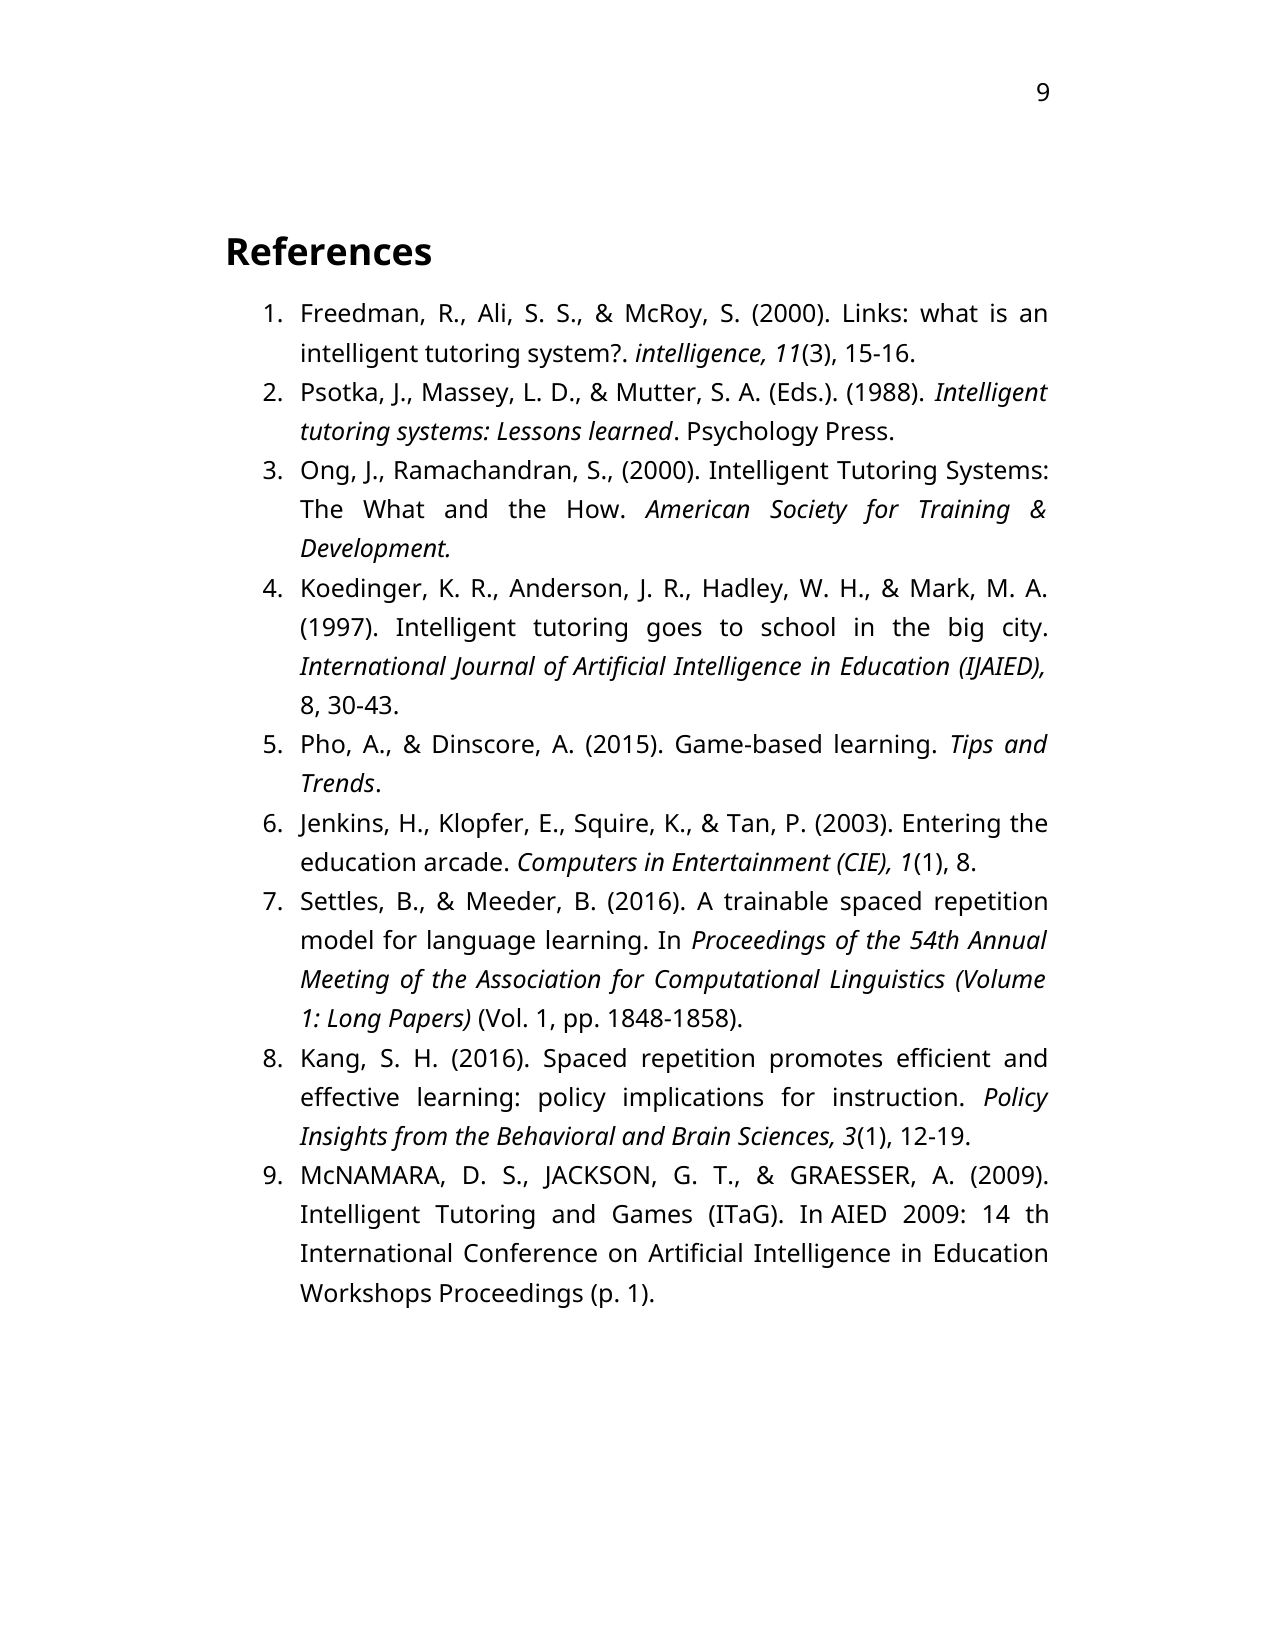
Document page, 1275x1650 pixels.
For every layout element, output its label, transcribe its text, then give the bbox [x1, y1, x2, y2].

list Jenkins, H., Klopfer, E., Squire, K., & Tan, P. (2003). Entering the education arcade. Computers in Entertainment (CIE), 1(1), 8. [262, 805, 1050, 878]
list Ong, J., Ramachandran, S., (2000). Intelligent Tutoring Systems: The What and the How. American Society for Training & Development. [262, 453, 1050, 565]
list Pho, A., & Dinscore, A. (2015). Game-based learning. Tips and Trends. [262, 727, 1050, 800]
list Kang, S. H. (2016). Spaced repetition promotes efficient and effective learning: policy implications for instruction. Policy Insights from the Behavioral and Brain Sciences, 3(1), 12-19. [262, 1040, 1050, 1153]
list Freedman, R., Ali, S. S., & McRoy, S. (2000). Links: what is an intelligent tutoring system?. intelligence, 11(3), 15-16. [262, 296, 1050, 369]
subtitle References [225, 225, 1050, 276]
list Psotka, J., Massey, L. D., & Mutter, S. A. (Eds.). (1988). Intelligent tutoring systems: Lessons learned. Psychology Press. [262, 374, 1050, 448]
list Koedinger, K. R., Anderson, J. R., Hadley, W. H., & Mark, M. A. (1997). Intelligent tutoring goes to school in the big city. International Journal of Artificial Intelligence in Education (IJAIED), 8, 30-43. [262, 570, 1050, 722]
list Settles, B., & Meeder, B. (2016). A trainable spaced repetition model for language learning. In Proceedings of the 54th Annual Meeting of the Association for Computational Linguistics (Volume 1: Long Papers) (Vol. 1, pp. 1848-1858). [262, 884, 1050, 1035]
list McNAMARA, D. S., JACKSON, G. T., & GRAESSER, A. (2009). Intelligent Tutoring and Games (ITaG). In AIED 2009: 14 th International Conference on Artificial Intelligence in Education Workshops Proceedings (p. 1). [262, 1158, 1050, 1309]
